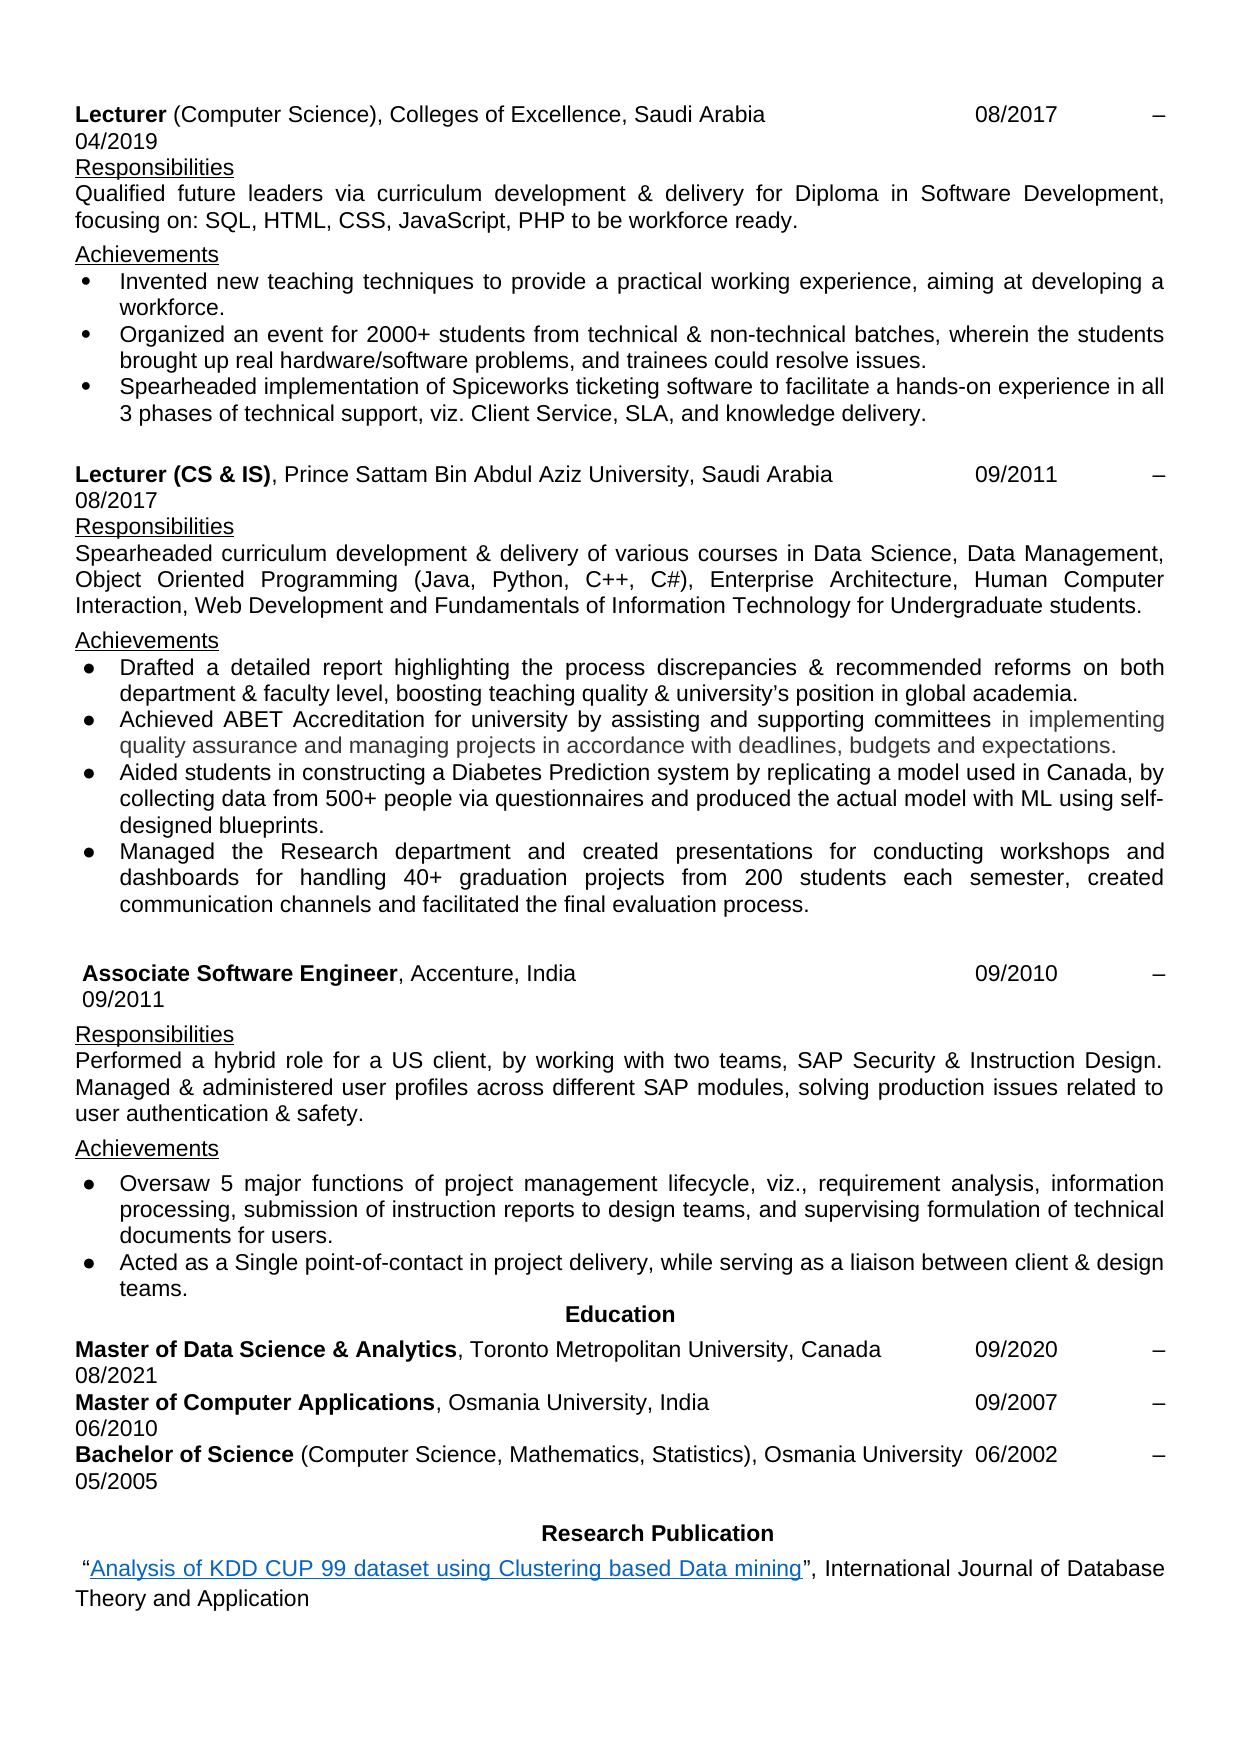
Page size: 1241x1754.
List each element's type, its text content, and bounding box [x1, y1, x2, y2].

text Spearheaded curriculum development & delivery of various courses in Data Science, Data Management, Object Oriented Programming (Java, Python, C++, C#), Enterprise Architecture, Human Computer Interaction, Web Development and Fundamentals of Information Technology for Undergraduate students. [75, 540, 1165, 619]
text Achievements [75, 627, 1165, 653]
text Responsibilities [75, 513, 1165, 540]
list Spearheaded implementation of Spiceworks ticketing software to facilitate a hands-on experience in all 3 phases of technical support, viz. Client Service, SLA, and knowledge delivery. [82, 373, 1165, 426]
text Bachelor of Science (Computer Science, Mathematics, Statistics), Osmania University 06/2002 – 05/2005 [75, 1441, 1165, 1494]
text Master of Data Science & Analytics, Toronto Metropolitan University, Canada 09/2020 – 08/2021 [75, 1336, 1165, 1389]
text Lecturer (Computer Science), Colleges of Excellence, Saudi Arabia 08/2017 – 04/2019 [75, 101, 1165, 154]
text “Analysis of KDD CUP 99 dataset using Clustering based Data mining”, International Journal of Database Theory and Application [75, 1555, 1165, 1612]
text Responsibilities [75, 1021, 1165, 1047]
text Achievements [75, 1135, 1165, 1161]
list Managed the Research department and created presentations for conducting workshops and dashboards for handling 40+ graduation projects from 200 students each semester, created communication channels and facilitated the final evaluation process. [82, 838, 1165, 917]
list Oversaw 5 major functions of project management lifecycle, viz., requirement analysis, information processing, submission of instruction reports to design teams, and supervising formulation of technical documents for users. [82, 1169, 1165, 1248]
text Associate Software Engineer, Accenture, India 09/2010 – 09/2011 [82, 960, 1165, 1013]
text Master of Computer Applications, Osmania University, India 09/2007 – 06/2010 [75, 1389, 1165, 1441]
list Drafted a detailed report highlighting the process discrepancies & recommended reforms on both department & faculty level, boosting teaching quality & university’s position in global academia. [82, 653, 1165, 706]
text Responsibilities [75, 154, 1165, 180]
list Invented new teaching techniques to provide a practical working experience, aiming at developing a workforce. [82, 268, 1165, 321]
text Achievements [75, 241, 1165, 268]
text Performed a hybrid role for a US client, by working with two teams, SAP Security & Instruction Design. Managed & administered user profiles across different SAP modules, solving production issues related to user authentication & safety. [75, 1047, 1165, 1126]
text Lecturer (CS & IS), Prince Sattam Bin Abdul Aziz University, Saudi Arabia 09/2011 – 08/2017 [75, 461, 1165, 513]
list Research Publication [150, 1520, 1165, 1547]
list Achieved ABET Accreditation for university by assisting and supporting committees in implementing quality assurance and managing projects in accordance with deadlines, budgets and expectations. [82, 706, 1165, 759]
list Organized an event for 2000+ students from technical & non-technical batches, wherein the students brought up real hardware/software problems, and trainees could resolve issues. [82, 321, 1165, 373]
list Aided students in constructing a Diabetes Prediction system by replicating a model used in Canada, by collecting data from 500+ people via questionnaires and produced the actual model with ML using self-designed blueprints. [82, 759, 1165, 838]
text Education [75, 1301, 1165, 1328]
text Qualified future leaders via curriculum development & delivery for Diploma in Software Development, focusing on: SQL, HTML, CSS, JavaScript, PHP to be workforce ready. [75, 180, 1165, 233]
list Acted as a Single point-of-contact in project delivery, while serving as a liaison between client & design teams. [82, 1248, 1165, 1301]
